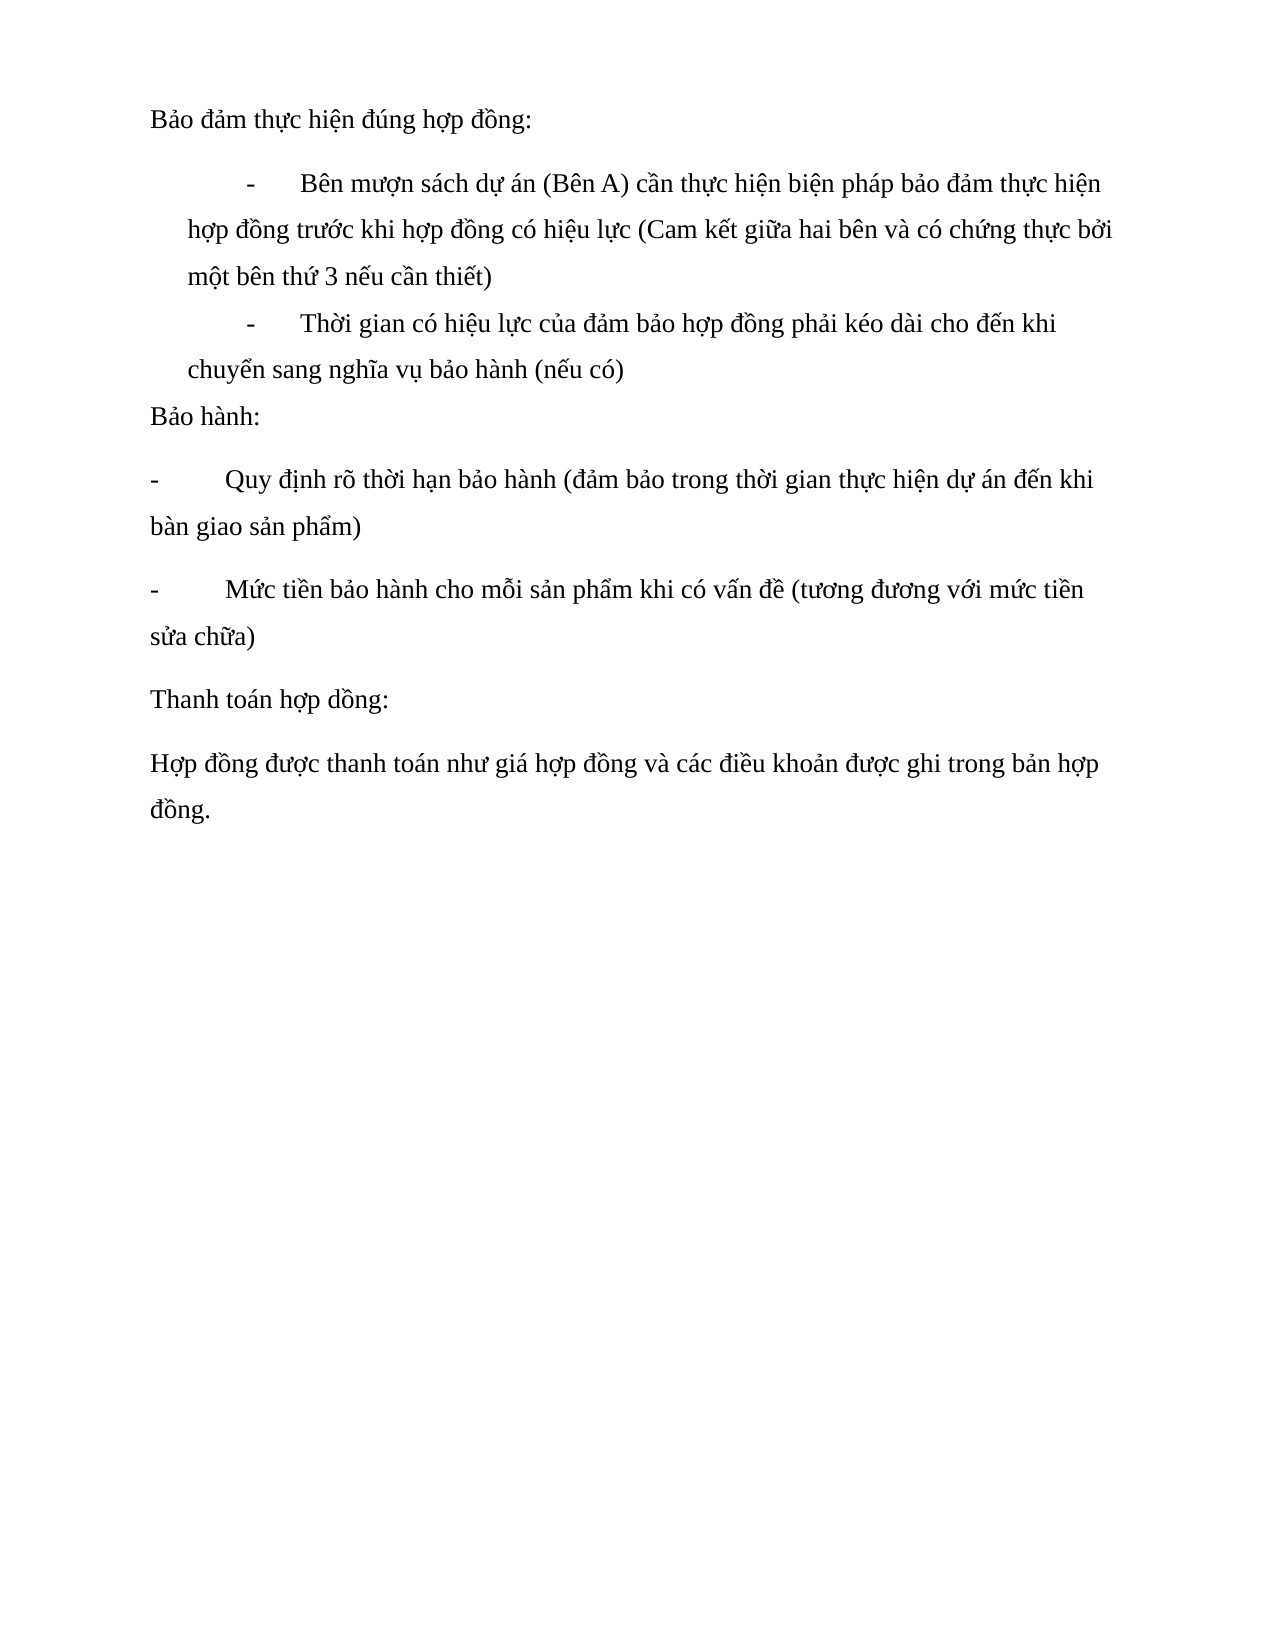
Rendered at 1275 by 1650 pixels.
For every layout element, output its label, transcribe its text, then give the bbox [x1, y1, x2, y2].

list Bên mượn sách dự án (Bên A) cần thực hiện biện pháp bảo đảm thực hiện hợp đồng trước khi hợp đồng có hiệu lực (Cam kết giữa hai bên và có chứng thực bởi một bên thứ 3 nếu cần thiết) [187, 167, 1125, 291]
text Hợp đồng được thanh toán như giá hợp đồng và các điều khoản được ghi trong bản hợp đồng. [150, 747, 1125, 824]
text Thanh toán hợp dồng: [150, 683, 1125, 714]
text Bảo đảm thực hiện đúng hợp đồng: [150, 103, 1125, 134]
text - Mức tiền bảo hành cho mỗi sản phẩm khi có vấn đề (tương đương với mức tiền sửa chữa) [150, 573, 1125, 651]
list Thời gian có hiệu lực của đảm bảo hợp đồng phải kéo dài cho đến khi chuyển sang nghĩa vụ bảo hành (nếu có) [187, 307, 1125, 384]
text - Quy định rõ thời hạn bảo hành (đảm bảo trong thời gian thực hiện dự án đến khi bàn giao sản phẩm) [150, 463, 1125, 541]
text Bảo hành: [150, 400, 1125, 431]
